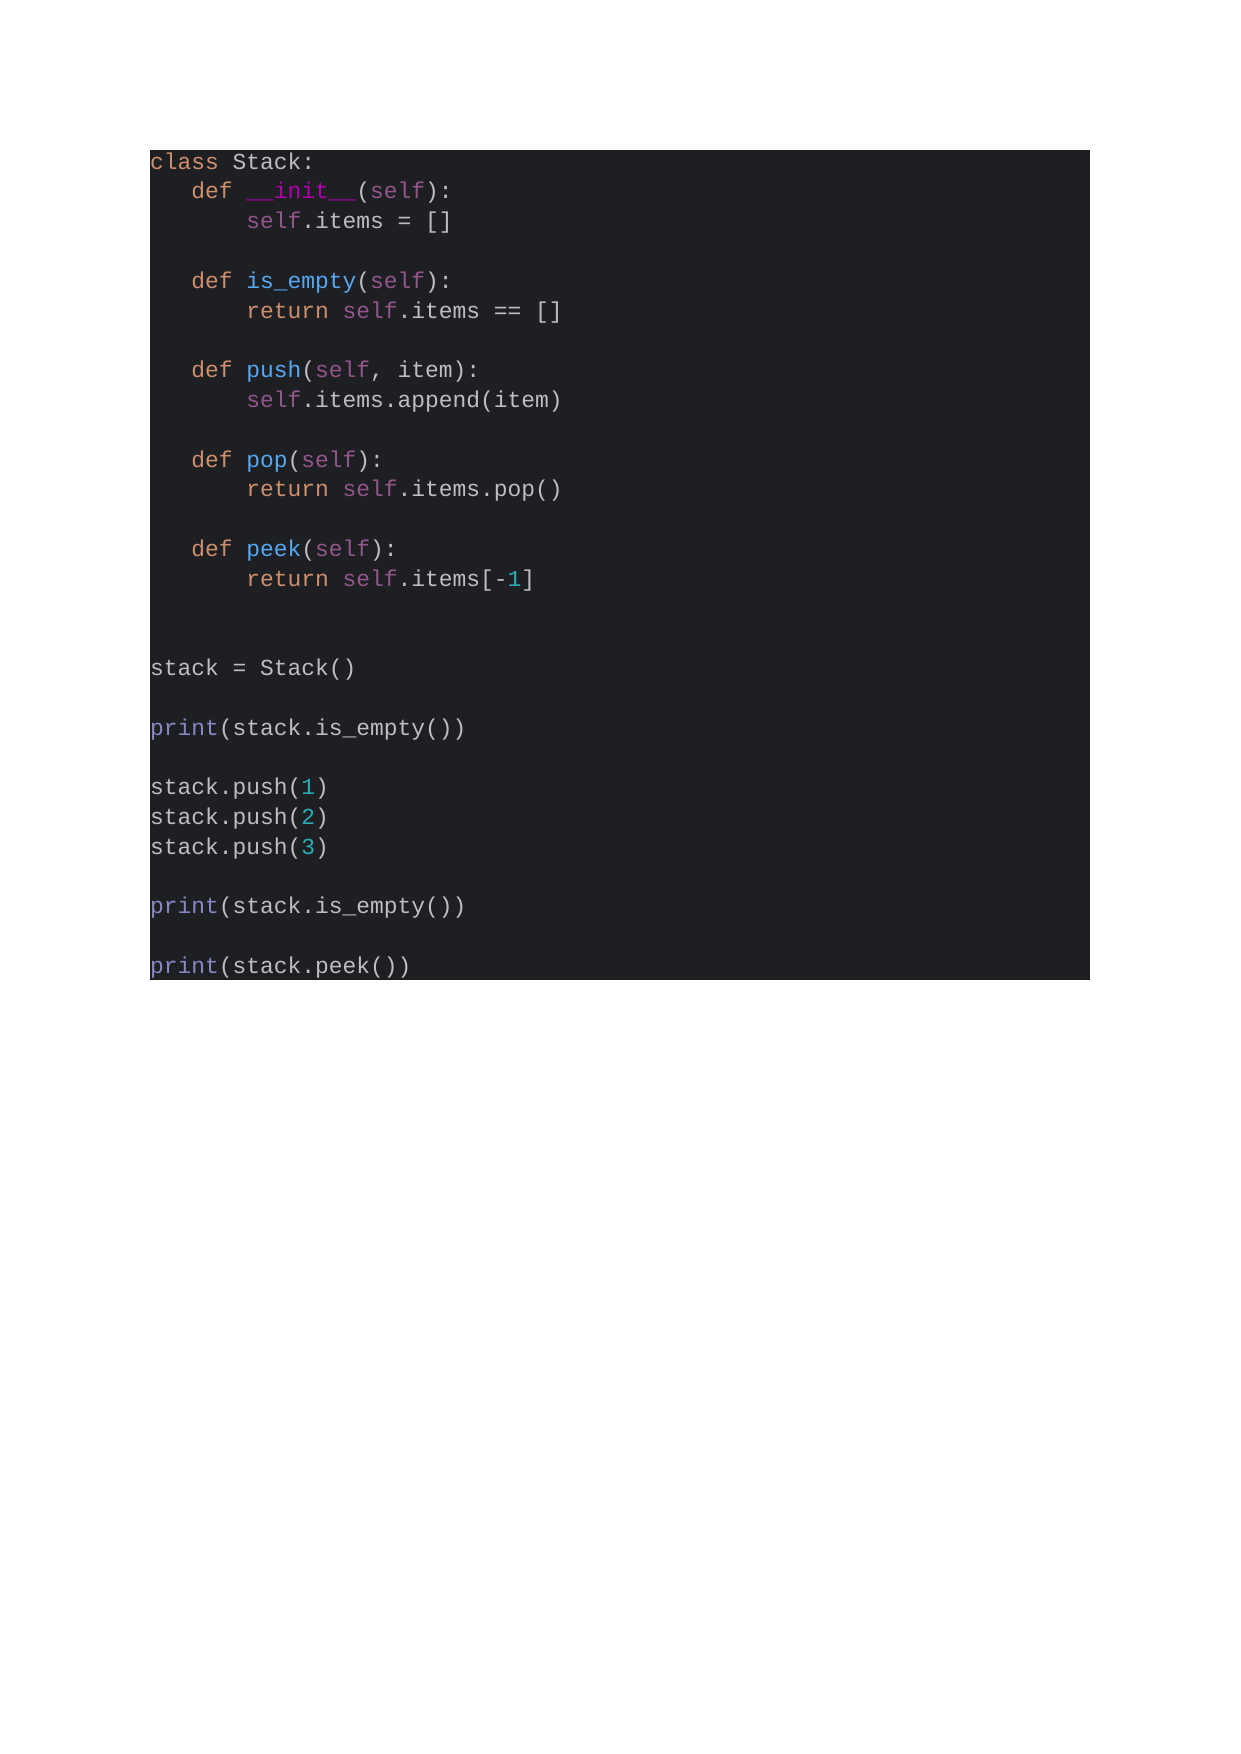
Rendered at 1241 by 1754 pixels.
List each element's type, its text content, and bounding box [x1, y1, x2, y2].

text return self.items.pop() [150, 478, 1090, 504]
text def push(self, item): [150, 358, 1090, 384]
text def is_empty(self): [150, 269, 1090, 295]
text stack.push(3) [150, 835, 1090, 861]
text class Stack: [150, 150, 1090, 176]
text print(stack.is_empty()) [150, 895, 1090, 921]
text print(stack.is_empty()) [150, 716, 1090, 742]
text self.items.append(item) [150, 388, 1090, 414]
text return self.items[-1] [150, 567, 1090, 593]
text return self.items == [] [150, 299, 1090, 325]
text def peek(self): [150, 537, 1090, 563]
text print(stack.peek()) [150, 954, 1090, 980]
text def __init__(self): [150, 180, 1090, 206]
text stack.push(1) [150, 776, 1090, 802]
text self.items = [] [150, 209, 1090, 236]
text def pop(self): [150, 448, 1090, 474]
text stack.push(2) [150, 805, 1090, 831]
text stack = Stack() [150, 656, 1090, 682]
